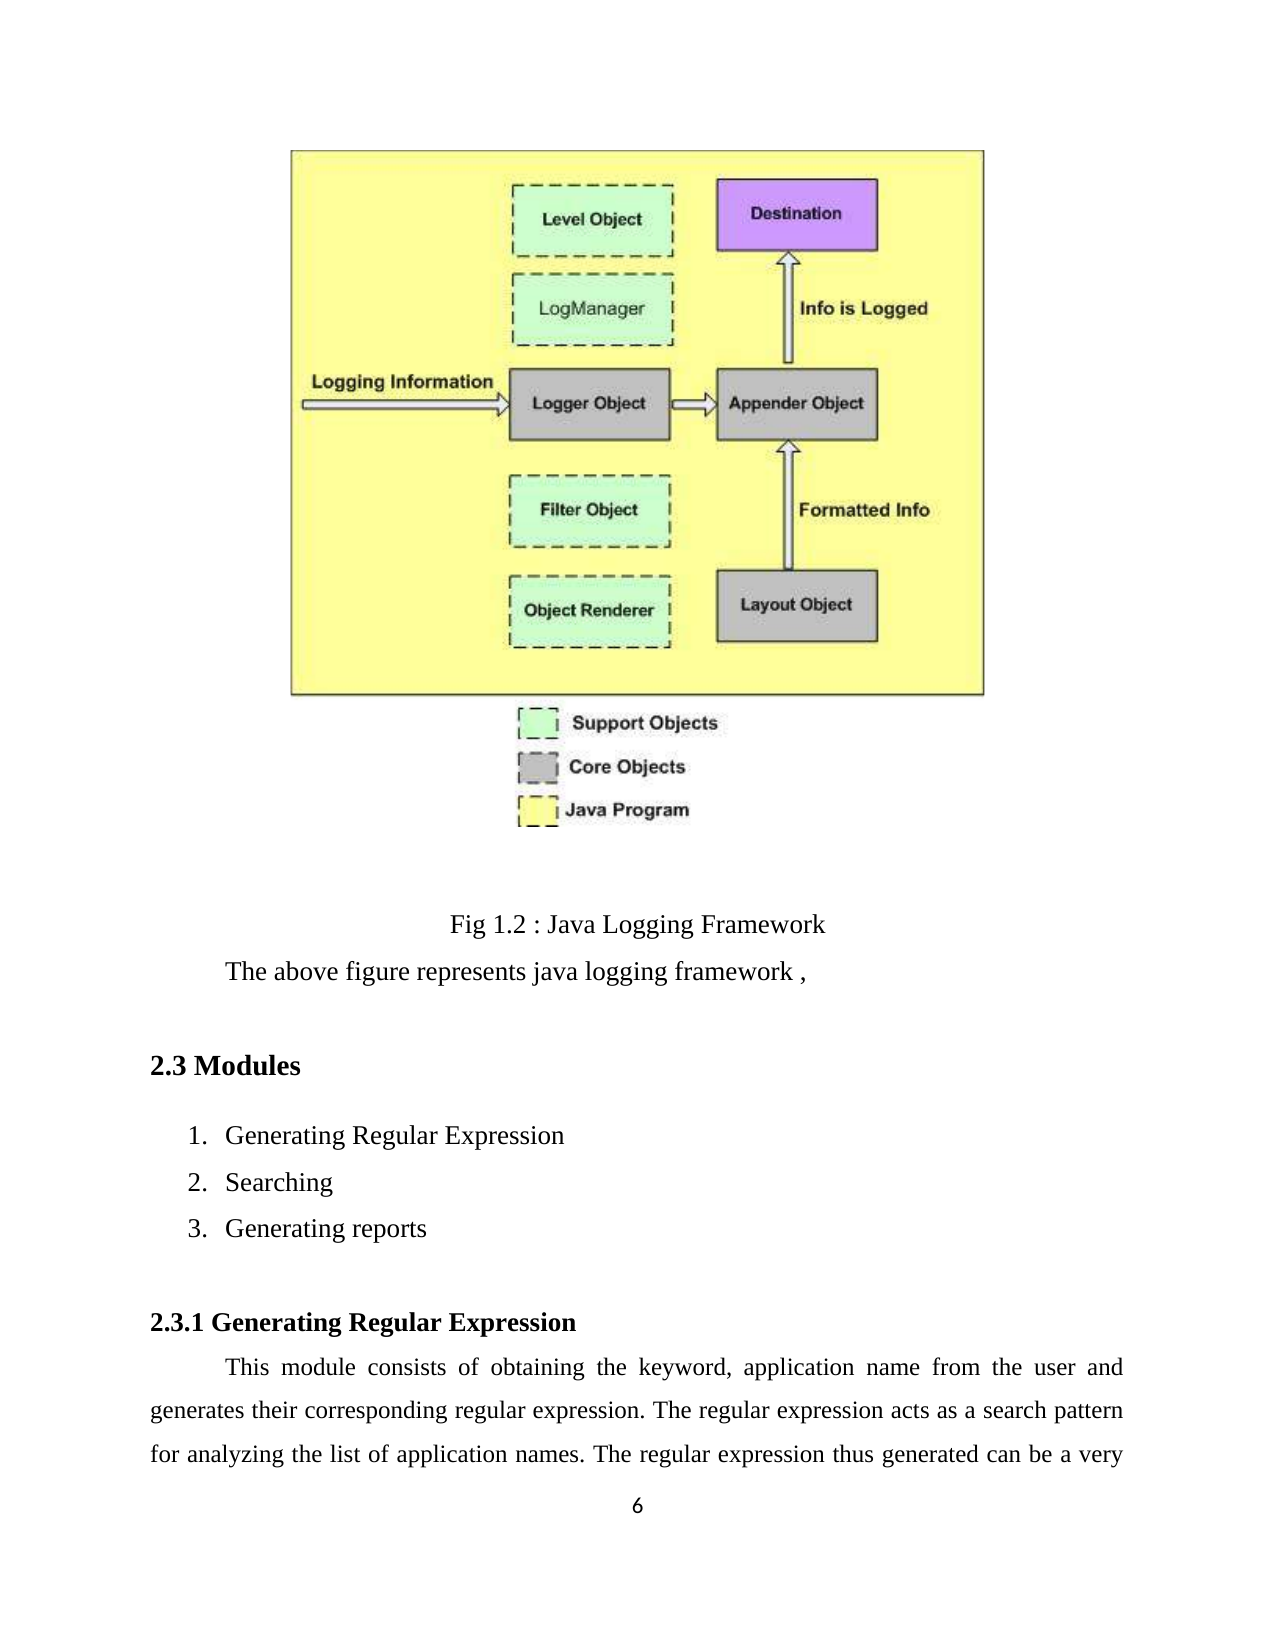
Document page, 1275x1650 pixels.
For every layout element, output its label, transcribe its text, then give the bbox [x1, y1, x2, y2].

picture [290, 150, 985, 827]
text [150, 1352, 1125, 1467]
text 2.3 Modules [150, 1048, 1125, 1082]
list Generating Regular Expression [187, 1119, 1125, 1150]
text Fig 1.2 : Java Logging Framework [150, 908, 1125, 939]
text 2.3.1 Generating Regular Expression [150, 1306, 1125, 1337]
list Generating reports [187, 1212, 1125, 1244]
text The above figure represents java logging framework , [150, 955, 1125, 986]
list Searching [187, 1166, 1125, 1197]
